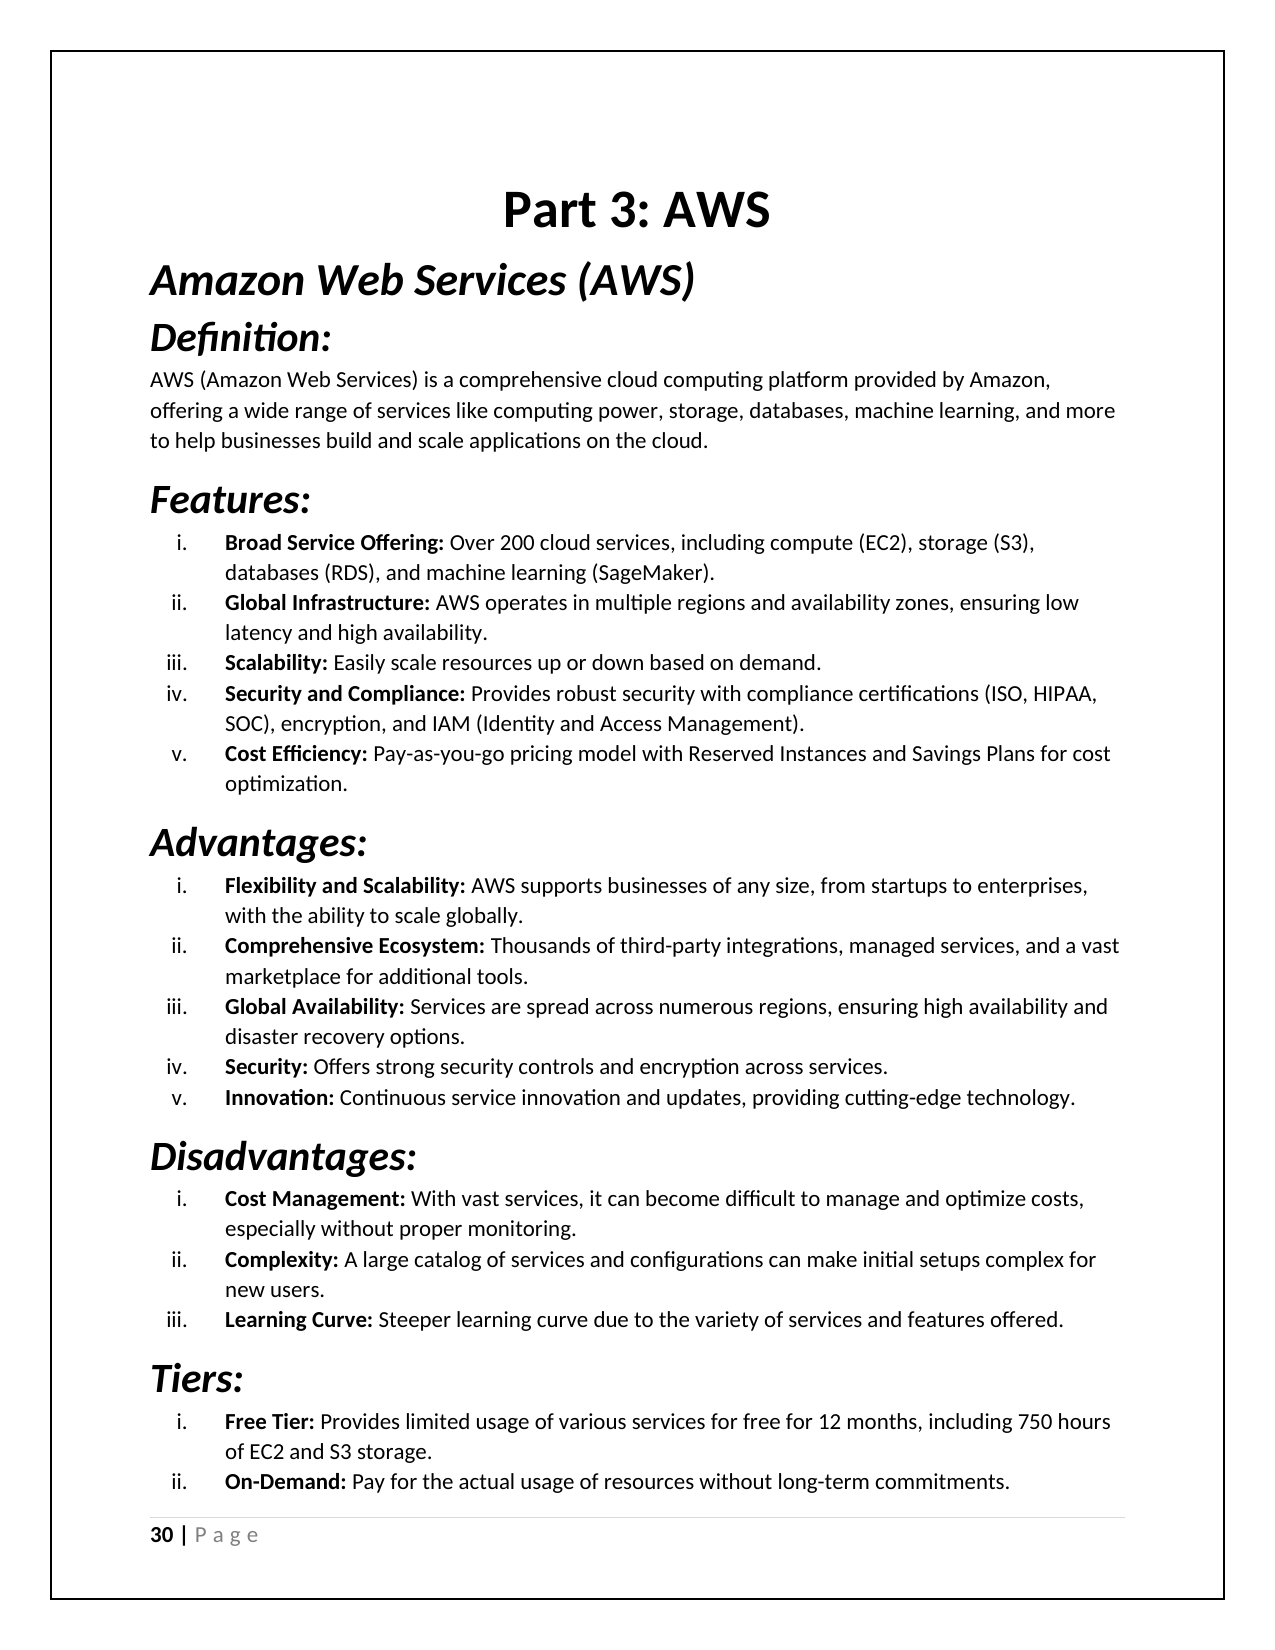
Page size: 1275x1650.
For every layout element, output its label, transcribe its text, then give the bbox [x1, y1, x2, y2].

list Free Tier: Provides limited usage of various services for free for 12 months, including 750 hours of EC2 and S3 storage. [187, 1407, 1125, 1465]
list Security: Offers strong security controls and encryption across services. [187, 1052, 1125, 1080]
subtitle Features: [150, 473, 1125, 524]
list Comprehensive Ecosystem: Thousands of third-party integrations, managed services, and a vast marketplace for additional tools. [187, 932, 1125, 990]
text AWS (Amazon Web Services) is a comprehensive cloud computing platform provided by Amazon, offering a wide range of services like computing power, storage, databases, machine learning, and more to help businesses build and scale applications on the cloud. [150, 366, 1125, 454]
list Flexibility and Scalability: AWS supports businesses of any size, from startups to enterprises, with the ability to scale globally. [187, 871, 1125, 929]
subtitle Definition: [150, 311, 1125, 361]
list Complexity: A large catalog of services and configurations can make initial setups complex for new users. [187, 1245, 1125, 1303]
list Learning Curve: Steeper learning curve due to the variety of services and features offered. [187, 1305, 1125, 1333]
subtitle Amazon Web Services (AWS) [150, 251, 1125, 306]
subtitle Part 3: AWS [150, 175, 1125, 241]
subtitle Disadvantages: [150, 1129, 1125, 1180]
list Global Infrastructure: AWS operates in multiple regions and availability zones, ensuring low latency and high availability. [187, 588, 1125, 646]
subtitle Advantages: [150, 816, 1125, 867]
list Security and Compliance: Provides robust security with compliance certifications (ISO, HIPAA, SOC), encryption, and IAM (Identity and Access Management). [187, 679, 1125, 737]
list Scalability: Easily scale resources up or down based on demand. [187, 648, 1125, 677]
subtitle Tiers: [150, 1352, 1125, 1403]
list Broad Service Offering: Over 200 cloud services, including compute (EC2), storage (S3), databases (RDS), and machine learning (SageMaker). [187, 528, 1125, 586]
list On-Demand: Pay for the actual usage of resources without long-term commitments. [187, 1467, 1125, 1495]
list Cost Management: With vast services, it can become difficult to manage and optimize costs, especially without proper monitoring. [187, 1184, 1125, 1243]
list Global Availability: Services are spread across numerous regions, ensuring high availability and disaster recovery options. [187, 992, 1125, 1050]
list Innovation: Continuous service innovation and updates, providing cutting-edge technology. [187, 1083, 1125, 1111]
list Cost Efficiency: Pay-as-you-go pricing model with Reserved Instances and Savings Plans for cost optimization. [187, 739, 1125, 797]
